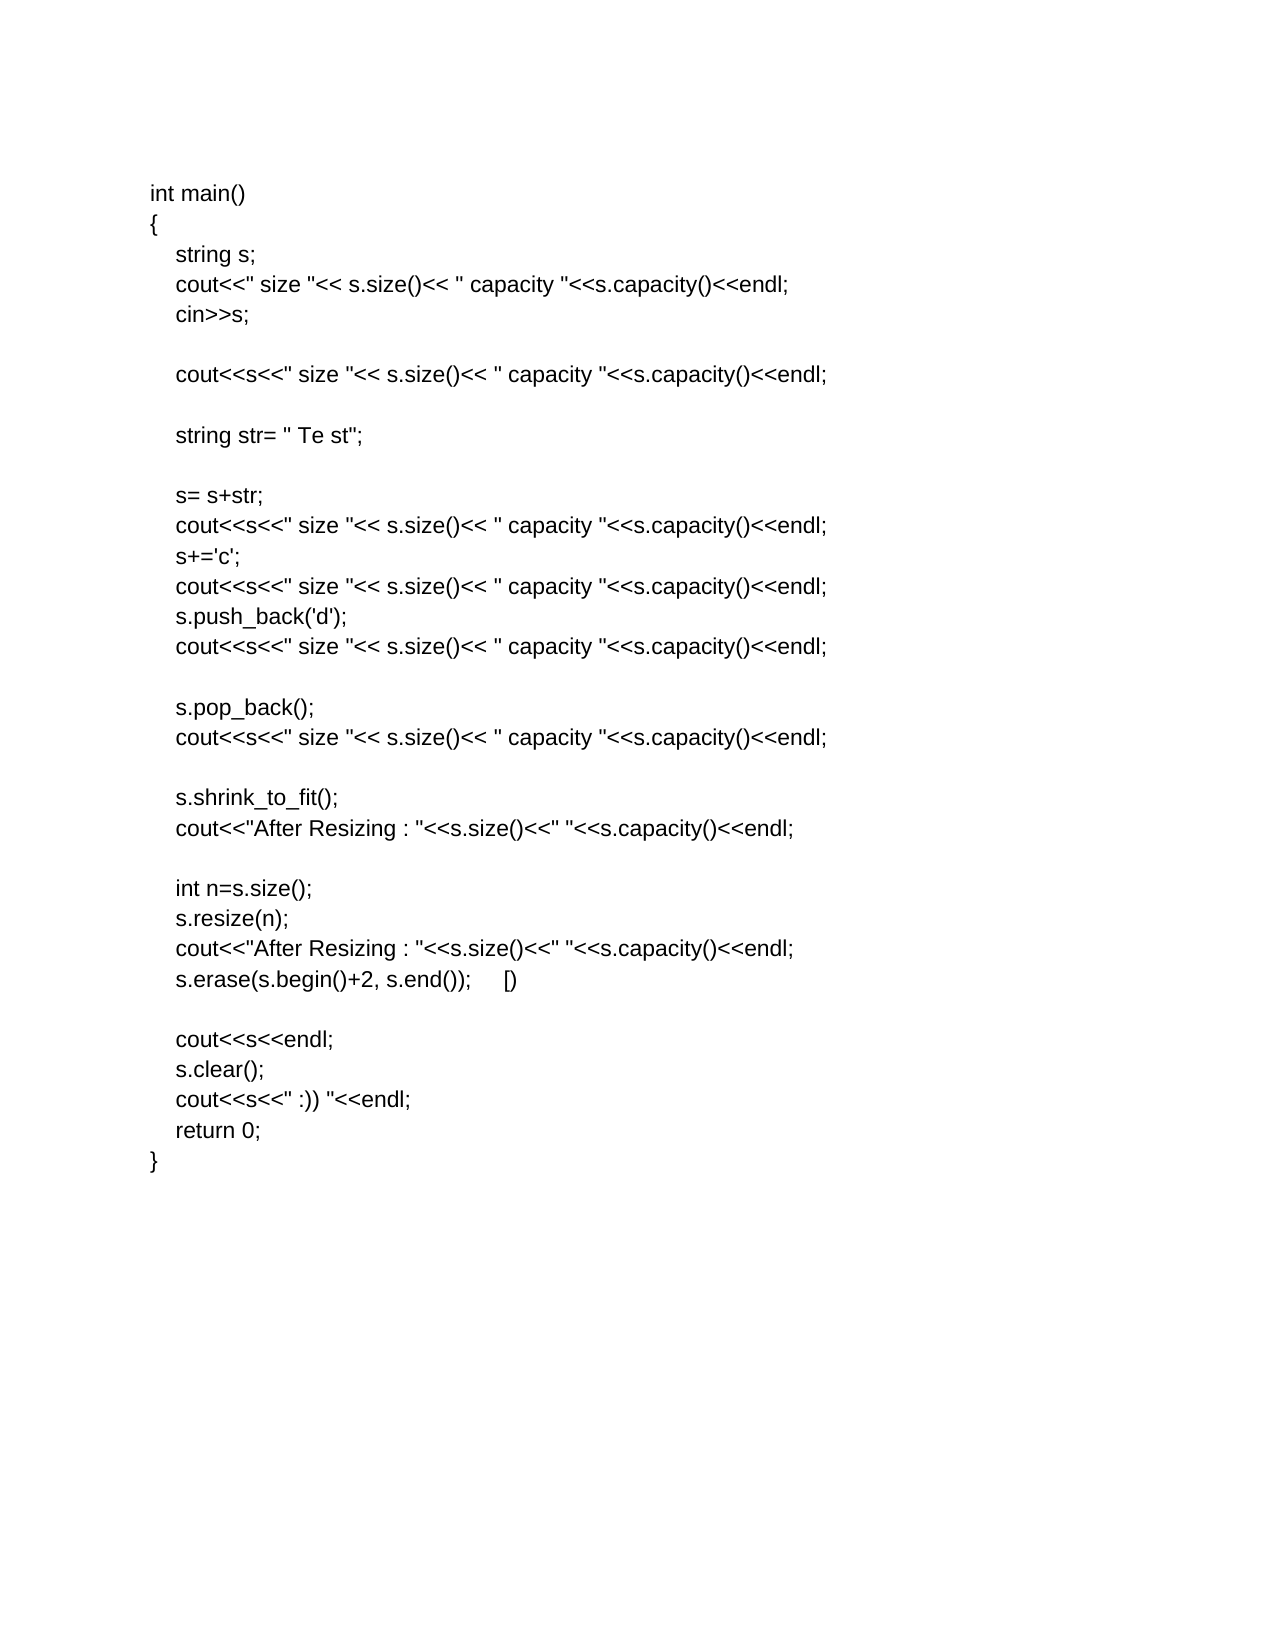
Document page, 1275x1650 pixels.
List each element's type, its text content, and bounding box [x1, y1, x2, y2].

text cin>>s; [150, 301, 1125, 327]
text cout<<" size "<< s.size()<< " capacity "<<s.capacity()<<endl; [150, 271, 1125, 297]
text s.pop_back(); [150, 694, 1125, 720]
text s.shrink_to_fit(); [150, 784, 1125, 811]
text } [150, 1147, 1125, 1173]
text s+='c'; [150, 543, 1125, 569]
text s.resize(n); [150, 905, 1125, 932]
text s.erase(s.begin()+2, s.end()); [) [150, 966, 1125, 992]
text { [150, 210, 1125, 237]
text int main() [150, 180, 1125, 207]
text cout<<"After Resizing : "<<s.size()<<" "<<s.capacity()<<endl; [150, 935, 1125, 962]
text return 0; [150, 1117, 1125, 1143]
text cout<<s<<" size "<< s.size()<< " capacity "<<s.capacity()<<endl; [150, 724, 1125, 750]
text cout<<s<<" size "<< s.size()<< " capacity "<<s.capacity()<<endl; [150, 361, 1125, 388]
text s.push_back('d'); [150, 603, 1125, 629]
text string str= " Te st"; [150, 422, 1125, 448]
text cout<<s<<" size "<< s.size()<< " capacity "<<s.capacity()<<endl; [150, 633, 1125, 660]
text cout<<"After Resizing : "<<s.size()<<" "<<s.capacity()<<endl; [150, 814, 1125, 841]
text cout<<s<<" size "<< s.size()<< " capacity "<<s.capacity()<<endl; [150, 512, 1125, 539]
text s.clear(); [150, 1056, 1125, 1083]
text int n=s.size(); [150, 875, 1125, 901]
text string s; [150, 241, 1125, 267]
text s= s+str; [150, 482, 1125, 509]
text cout<<s<<" size "<< s.size()<< " capacity "<<s.capacity()<<endl; [150, 573, 1125, 599]
text cout<<s<<" :)) "<<endl; [150, 1086, 1125, 1113]
text cout<<s<<endl; [150, 1026, 1125, 1052]
